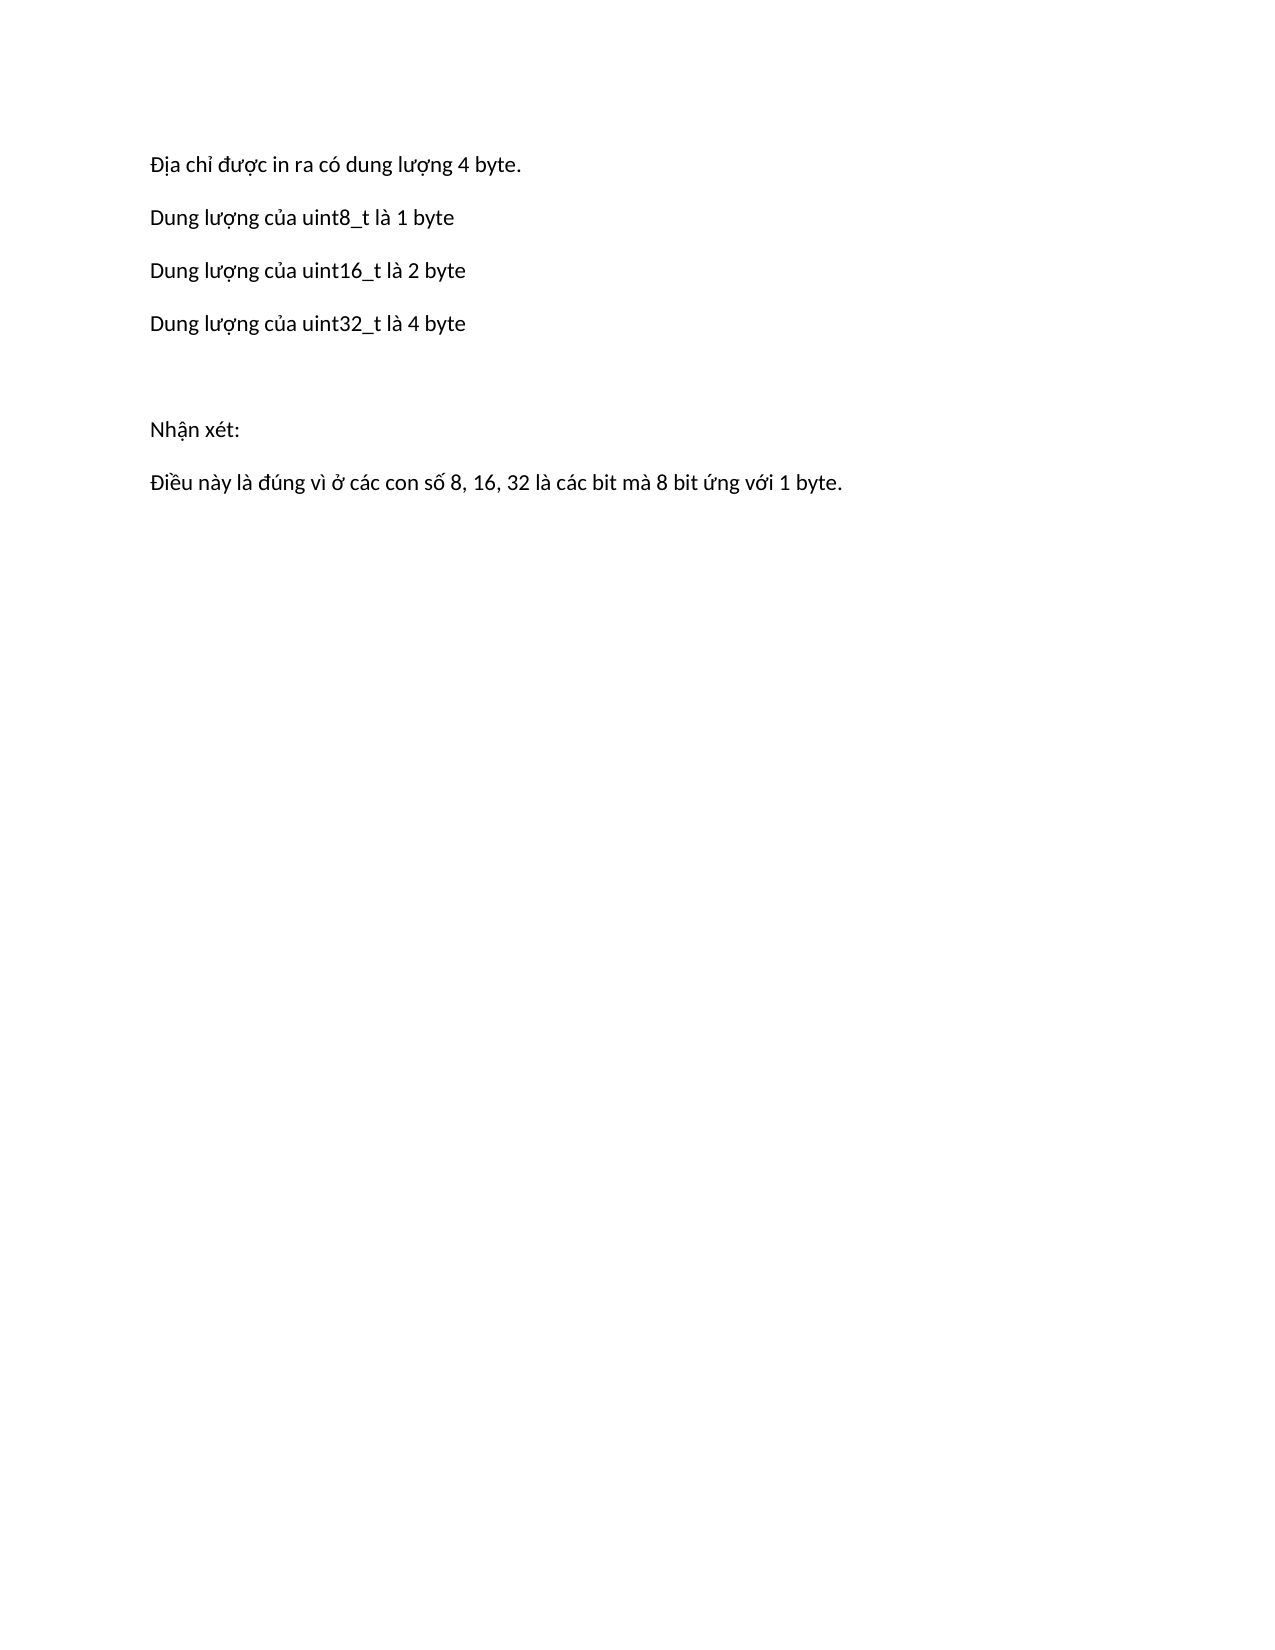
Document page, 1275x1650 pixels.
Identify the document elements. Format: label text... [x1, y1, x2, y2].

text Điều này là đúng vì ở các con số 8, 16, 32 là các bit mà 8 bit ứng với 1 byte. [150, 468, 1125, 496]
text Dung lượng của uint16_t là 2 byte [150, 256, 1125, 284]
text Nhận xét: [150, 415, 1125, 443]
text Địa chỉ được in ra có dung lượng 4 byte. [150, 150, 1125, 178]
text Dung lượng của uint32_t là 4 byte [150, 309, 1125, 337]
text Dung lượng của uint8_t là 1 byte [150, 203, 1125, 231]
